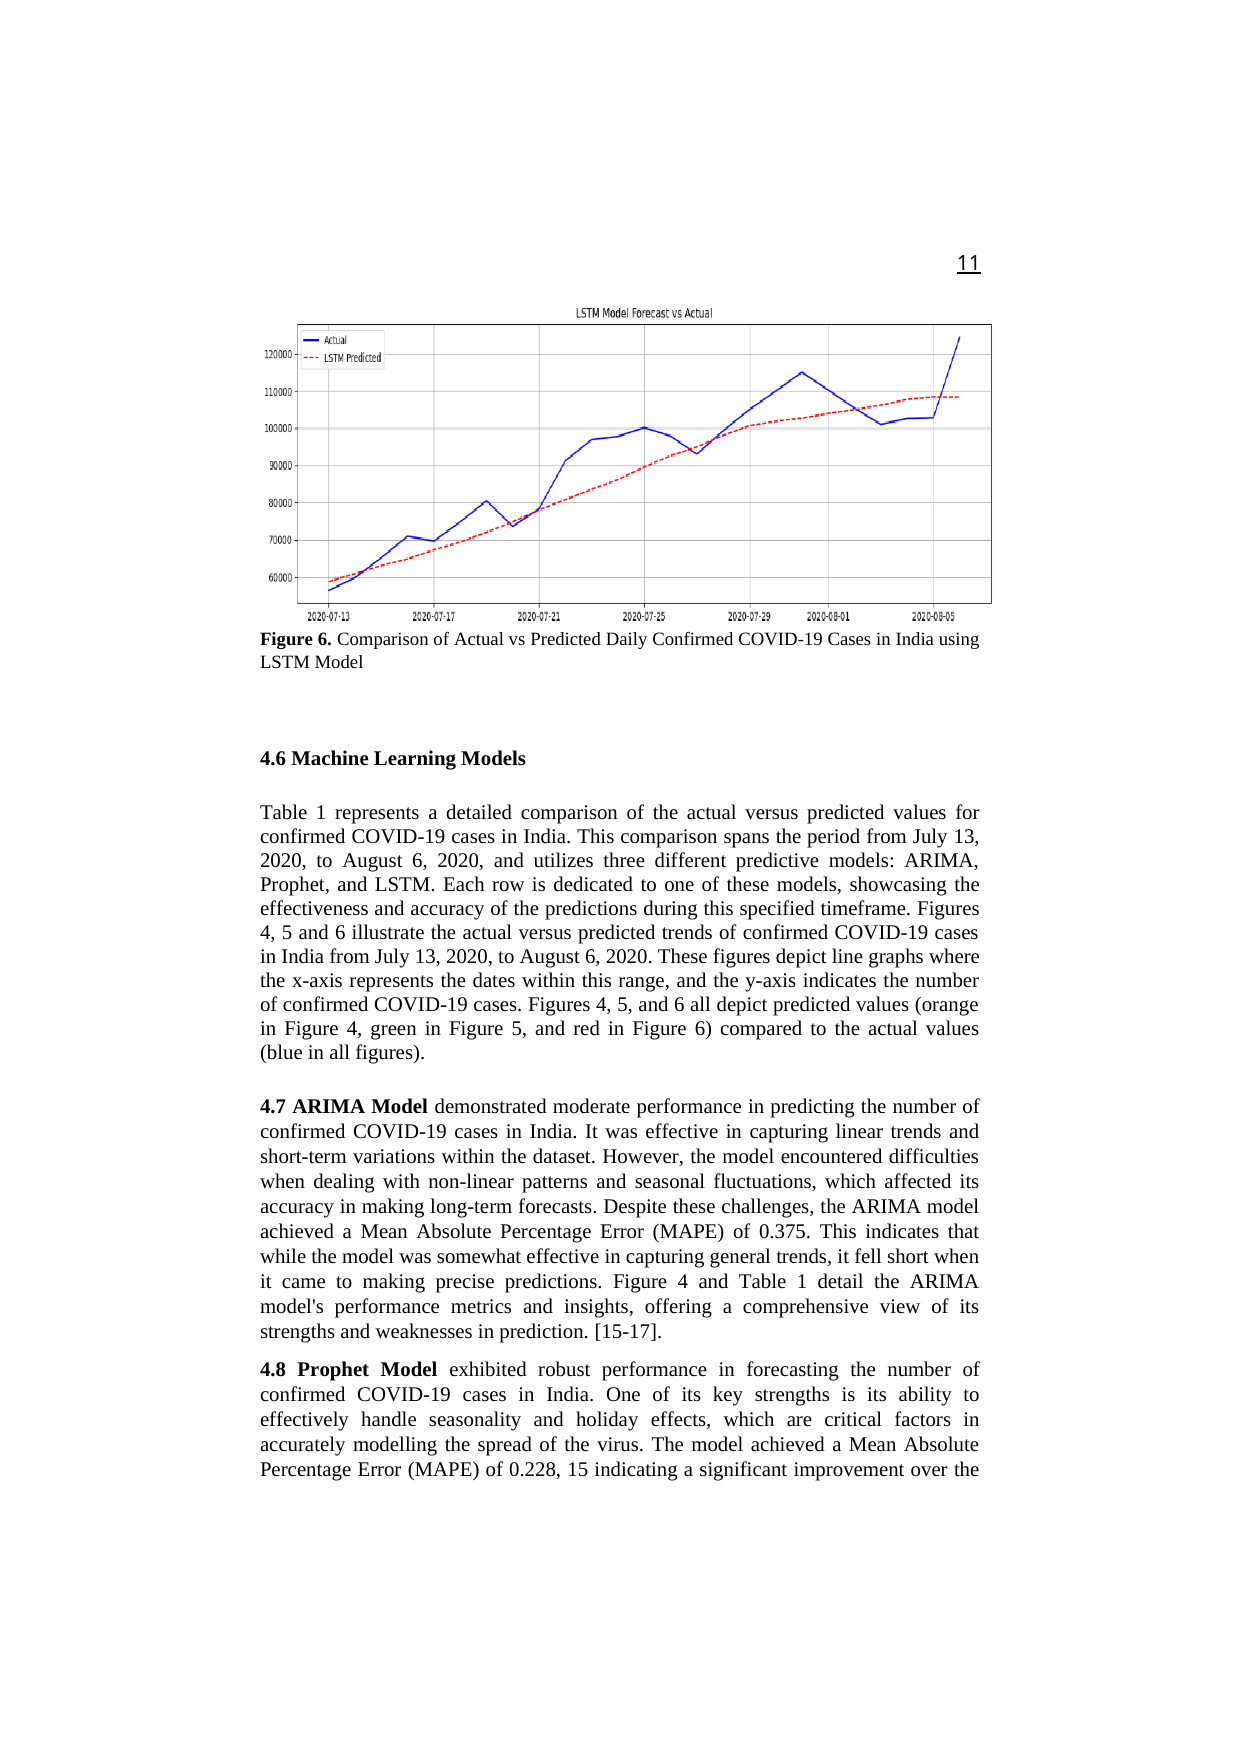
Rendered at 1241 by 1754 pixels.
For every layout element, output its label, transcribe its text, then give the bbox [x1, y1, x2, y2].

text 4.7 ARIMA Model demonstrated moderate performance in predicting the number of confirmed COVID-19 cases in India. It was effective in capturing linear trends and short-term variations within the dataset. However, the model encountered difficulties when dealing with non-linear patterns and seasonal fluctuations, which affected its accuracy in making long-term forecasts. Despite these challenges, the ARIMA model achieved a Mean Absolute Percentage Error (MAPE) of 0.375. This indicates that while the model was somewhat effective in capturing general trends, it fell short when it came to making precise predictions. Figure 4 and Table 1 detail the ARIMA model's performance metrics and insights, offering a comprehensive view of its strengths and weaknesses in prediction. [15-17]. [260, 1093, 980, 1343]
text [260, 1356, 980, 1481]
text Figure 6. Comparison of Actual vs Predicted Daily Confirmed COVID-19 Cases in India using LSTM Model [260, 627, 980, 672]
text Table 1 represents a detailed comparison of the actual versus predicted values for confirmed COVID-19 cases in India. This comparison spans the period from July 13, 2020, to August 6, 2020, and utilizes three different predictive models: ARIMA, Prophet, and LSTM. Each row is dedicated to one of these models, showcasing the effectiveness and accuracy of the predictions during this specified timeframe. Figures 4, 5 and 6 illustrate the actual versus predicted trends of confirmed COVID-19 cases in India from July 13, 2020, to August 6, 2020. These figures depict line graphs where the x-axis represents the dates within this range, and the y-axis indicates the number of confirmed COVID-19 cases. Figures 4, 5, and 6 all depict predicted values (orange in Figure 4, green in Figure 5, and red in Figure 6) compared to the actual values (blue in all figures). [260, 799, 980, 1064]
picture [259, 307, 1002, 627]
text 4.6 Machine Learning Models [260, 745, 980, 770]
